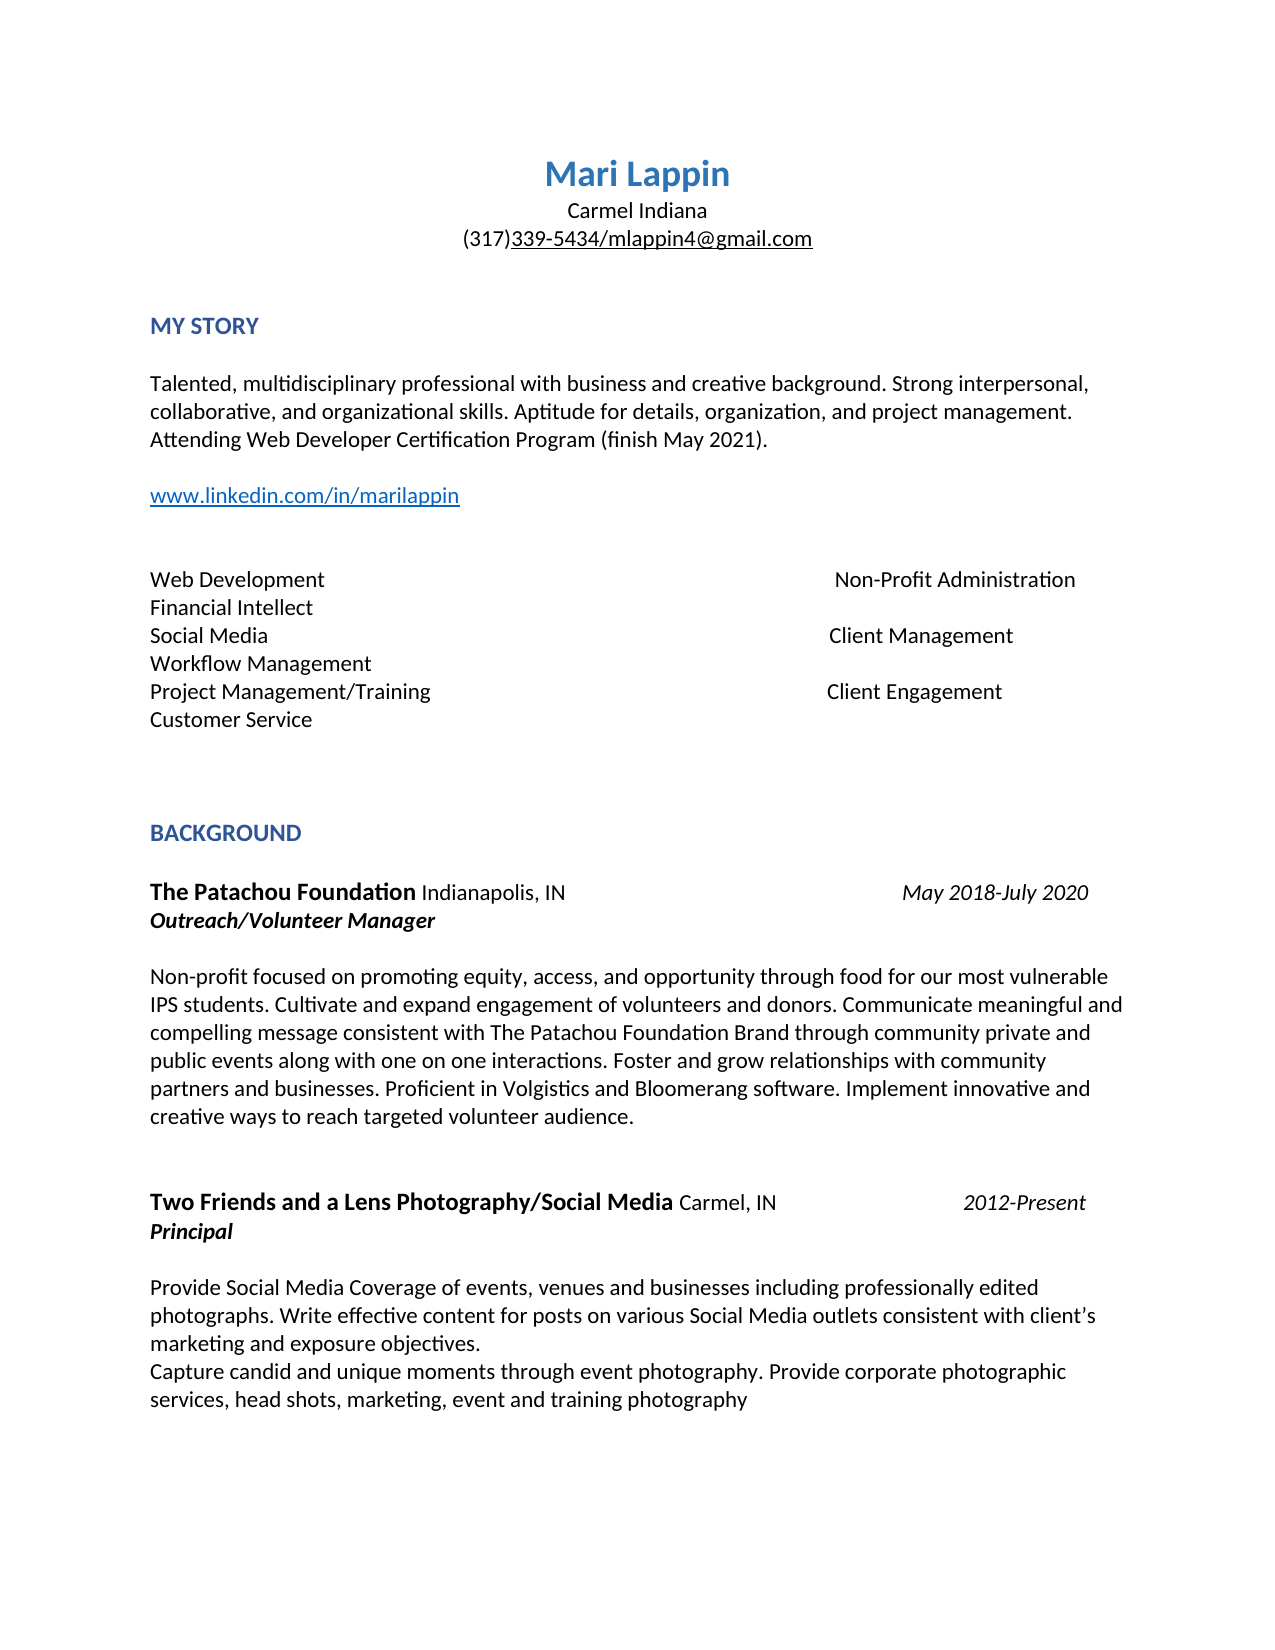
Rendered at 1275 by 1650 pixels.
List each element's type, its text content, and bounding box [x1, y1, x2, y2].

text MY STORY [150, 310, 1125, 341]
text Outreach/Volunteer Manager [150, 906, 1125, 934]
text Capture candid and unique moments through event photography. Provide corporate photographic services, head shots, marketing, event and training photography [150, 1357, 1125, 1413]
text Social Media Client Management Workflow Management [150, 621, 1125, 677]
text Project Management/Training Client Engagement Customer Service [150, 677, 1125, 733]
text Mari Lappin [150, 150, 1125, 196]
text Carmel Indiana [150, 196, 1125, 224]
text (317)339-5434/mlappin4@gmail.com [150, 224, 1125, 252]
text Non-profit focused on promoting equity, access, and opportunity through food for our most vulnerable IPS students. Cultivate and expand engagement of volunteers and donors. Communicate meaningful and compelling message consistent with The Patachou Foundation Brand through community private and public events along with one on one interactions. Foster and grow relationships with community partners and businesses. Proficient in Volgistics and Bloomerang software. Implement innovative and creative ways to reach targeted volunteer audience. [150, 962, 1125, 1131]
text Web Development Non-Profit Administration Financial Intellect [150, 565, 1125, 621]
text Talented, multidisciplinary professional with business and creative background. Strong interpersonal, collaborative, and organizational skills. Aptitude for details, organization, and project management. Attending Web Developer Certification Program (finish May 2021). [150, 369, 1125, 453]
text Provide Social Media Coverage of events, venues and businesses including professionally edited photographs. Write effective content for posts on various Social Media outlets consistent with client’s marketing and exposure objectives. [150, 1273, 1125, 1357]
text Principal [150, 1217, 1125, 1245]
text The Patachou Foundation Indianapolis, IN May 2018-July 2020 [150, 876, 1125, 906]
text Two Friends and a Lens Photography/Social Media Carmel, IN 2012-Present [150, 1187, 1125, 1217]
text BACKGROUND [150, 817, 1125, 848]
text www.linkedin.com/in/marilappin [150, 481, 1125, 509]
